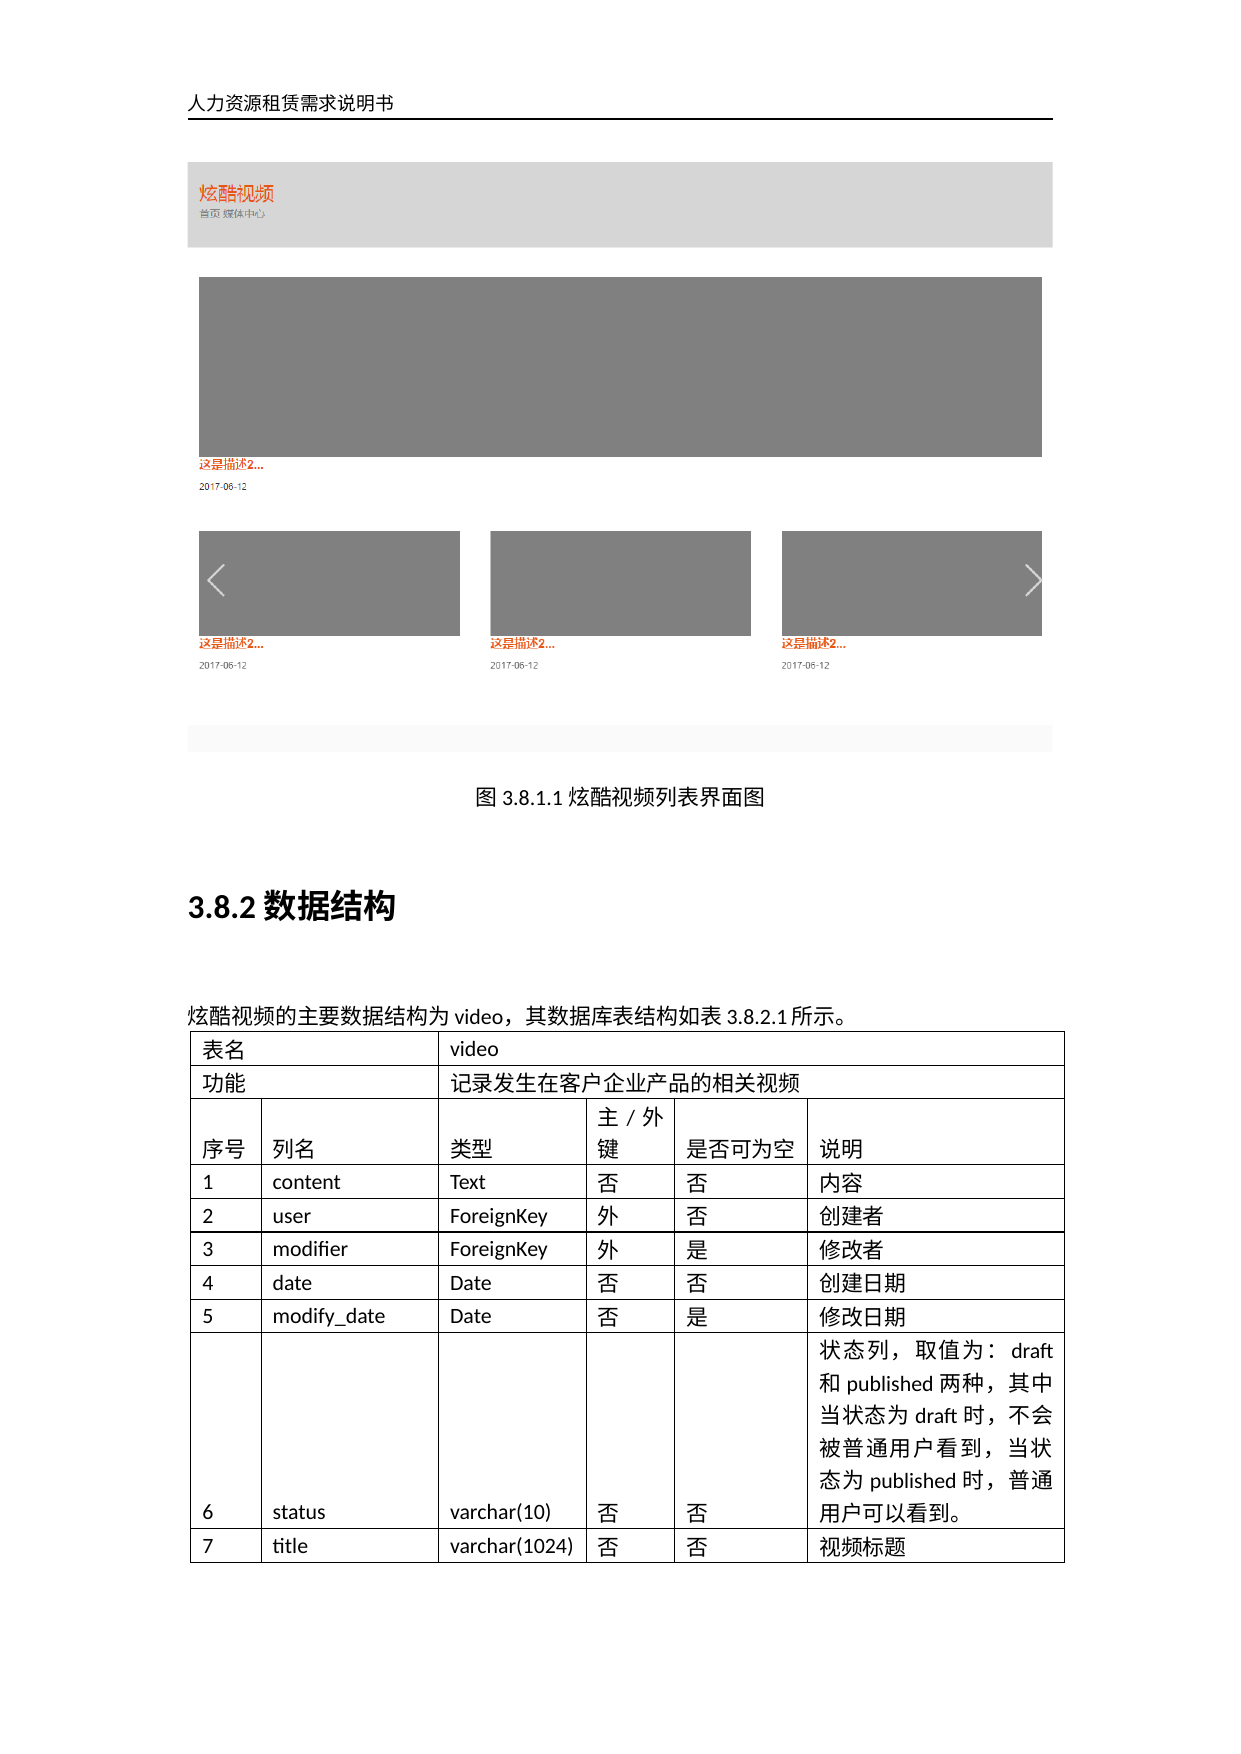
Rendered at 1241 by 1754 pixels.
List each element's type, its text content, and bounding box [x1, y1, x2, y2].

table_cell 功能 [191, 1066, 438, 1098]
table_cell Text [439, 1165, 586, 1198]
table_cell 4 [191, 1266, 261, 1298]
table_cell date [262, 1266, 438, 1298]
table_cell 7 [191, 1529, 261, 1562]
table_cell 是 [675, 1300, 807, 1332]
table_cell ForeignKey [439, 1233, 586, 1265]
text 图3.8.1.1 炫酷视频列表界面图 [187, 779, 1053, 812]
table_cell 修改日期 [808, 1300, 1064, 1332]
table_cell 外 [587, 1199, 674, 1231]
table_cell 序号 [191, 1099, 261, 1164]
table_cell title [262, 1529, 438, 1562]
table_cell Date [439, 1266, 586, 1298]
table_cell 视频标题 [808, 1529, 1064, 1562]
table_cell 1 [191, 1165, 261, 1198]
table_cell 3 [191, 1233, 261, 1265]
table_cell 否 [587, 1266, 674, 1298]
picture [187, 162, 1053, 752]
table_cell 否 [675, 1266, 807, 1298]
table_cell 是 [675, 1233, 807, 1265]
table_cell varchar(1024) [439, 1529, 586, 1562]
table_cell 否 [587, 1333, 674, 1528]
table_cell 2 [191, 1199, 261, 1231]
table_header video [439, 1032, 1064, 1065]
table_cell Date [439, 1300, 586, 1332]
table_cell 记录发生在客户企业产品的相关视频 [439, 1066, 1064, 1098]
table_cell 5 [191, 1300, 261, 1332]
table_cell status [262, 1333, 438, 1528]
table_cell 否 [675, 1199, 807, 1231]
table_cell 内容 [808, 1165, 1064, 1198]
table_cell modifier [262, 1233, 438, 1265]
table_cell 否 [587, 1529, 674, 1562]
table_cell 主/外键 [587, 1099, 674, 1164]
table_cell 否 [675, 1529, 807, 1562]
text 炫酷视频的主要数据结构为video，其数据库表结构如表3.8.2.1所示。 [187, 999, 1053, 1031]
table_cell 创建者 [808, 1199, 1064, 1231]
table_cell 列名 [262, 1099, 438, 1164]
table_header 表名 [191, 1032, 438, 1065]
table_cell user [262, 1199, 438, 1231]
table_cell ForeignKey [439, 1199, 586, 1231]
table_cell 是否可为空 [675, 1099, 807, 1164]
table_cell varchar(10) [439, 1333, 586, 1528]
table_cell 修改者 [808, 1233, 1064, 1265]
table_cell modify_date [262, 1300, 438, 1332]
table_cell 否 [587, 1300, 674, 1332]
table_cell 外 [587, 1233, 674, 1265]
table_cell 6 [191, 1333, 261, 1528]
table_cell 创建日期 [808, 1266, 1064, 1298]
table_cell 否 [587, 1165, 674, 1198]
table_cell content [262, 1165, 438, 1198]
table_cell 否 [675, 1333, 807, 1528]
table_cell 说明 [808, 1099, 1064, 1164]
table_cell 状态列，取值为：draft和published两种，其中当状态为draft时，不会被普通用户看到，当状态为published时，普通用户可以看到。 [808, 1333, 1064, 1528]
table_cell 类型 [439, 1099, 586, 1164]
subtitle 3.8.2 数据结构 [187, 872, 1053, 937]
table_cell 否 [675, 1165, 807, 1198]
